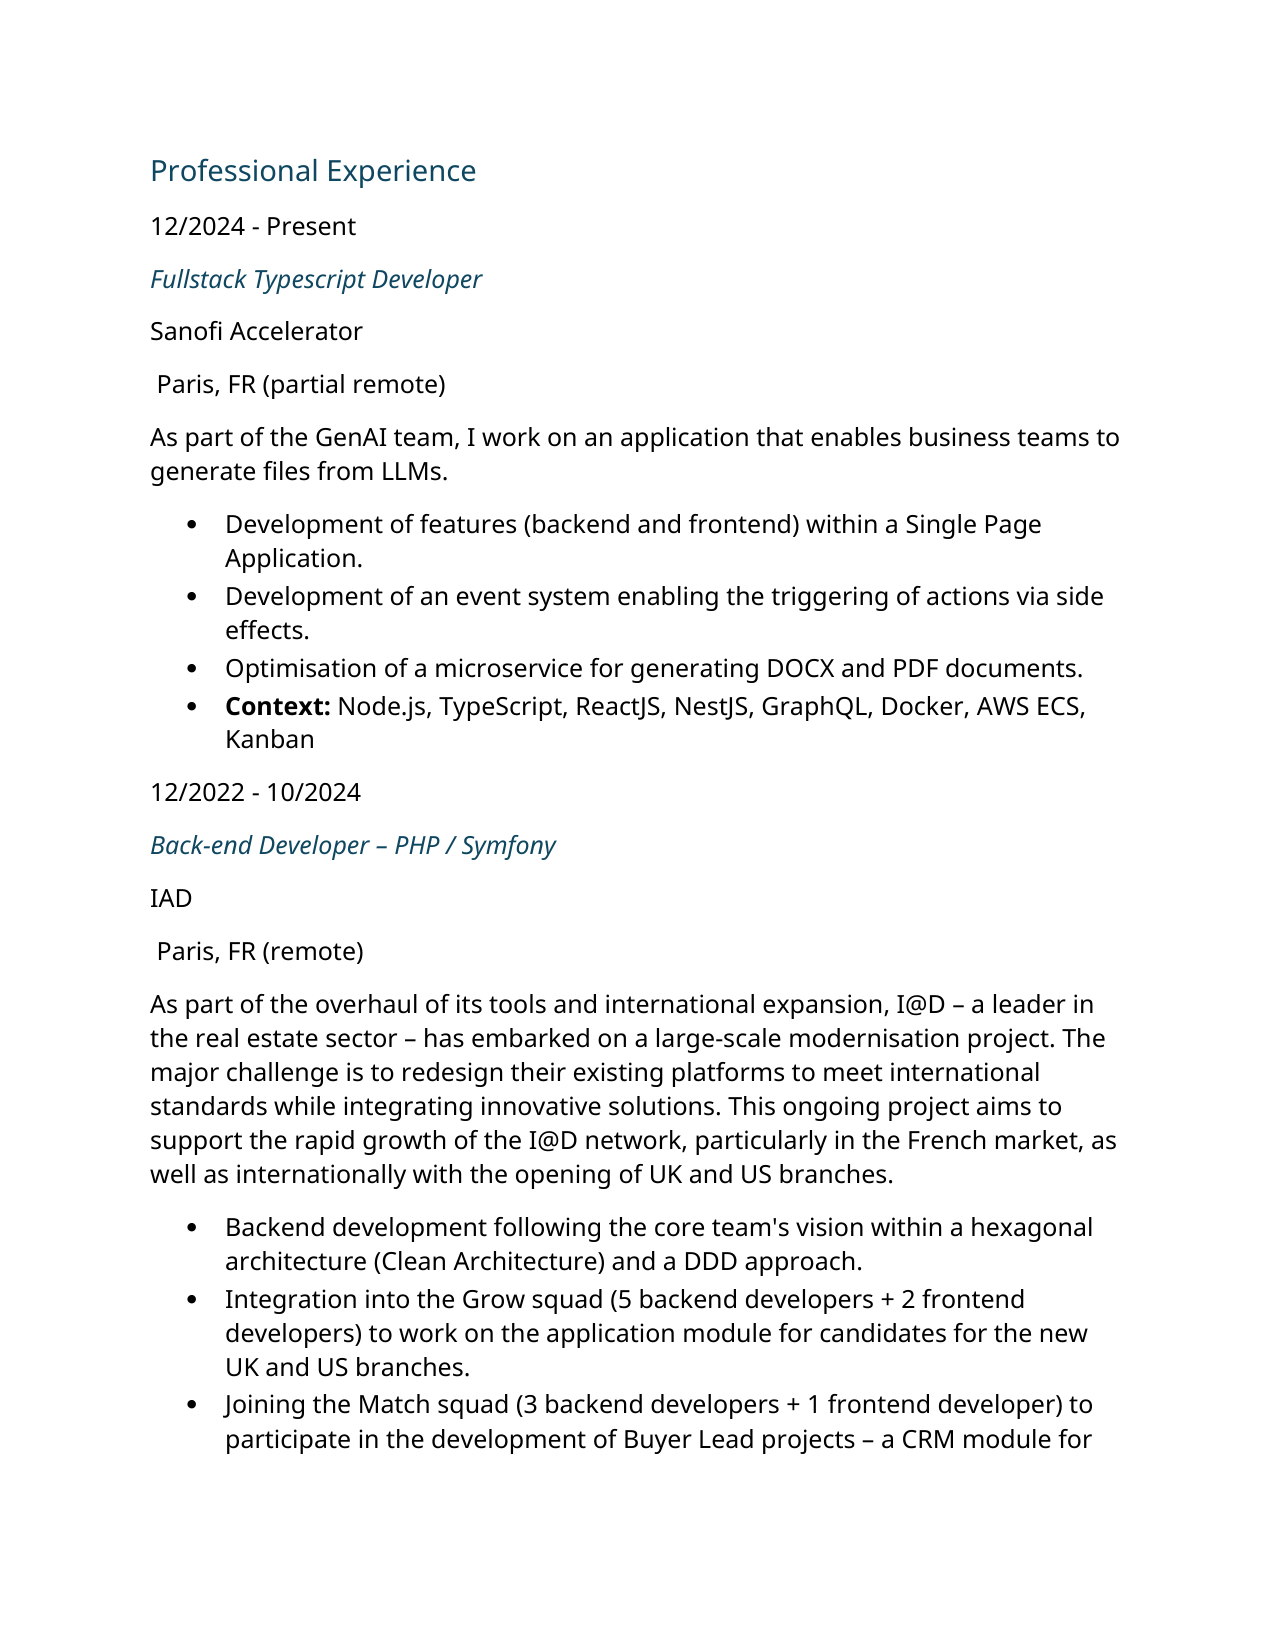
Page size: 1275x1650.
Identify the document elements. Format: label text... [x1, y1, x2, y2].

text As part of the GenAI team, I work on an application that enables business teams to generate files from LLMs. [150, 420, 1125, 488]
text Paris, FR (remote) [150, 933, 1125, 967]
list Context: Node.js, TypeScript, ReactJS, NestJS, GraphQL, Docker, AWS ECS, Kanban [187, 688, 1125, 756]
subtitle Fullstack Typescript Developer [150, 261, 1125, 295]
list Backend development following the core team's vision within a hexagonal architecture (Clean Architecture) and a DDD approach. [187, 1209, 1125, 1277]
text Paris, FR (partial remote) [150, 367, 1125, 401]
subtitle Back-end Developer – PHP / Symfony [150, 828, 1125, 862]
list Development of features (backend and frontend) within a Single Page Application. [187, 507, 1125, 575]
subtitle Professional Experience [150, 150, 1125, 190]
text Sanofi Accelerator [150, 314, 1125, 348]
text IAD [150, 881, 1125, 915]
text 12/2022 - 10/2024 [150, 775, 1125, 809]
list Development of an event system enabling the triggering of actions via side effects. [187, 578, 1125, 647]
text 12/2024 - Present [150, 208, 1125, 242]
list Optimisation of a microservice for generating DOCX and PDF documents. [187, 650, 1125, 684]
